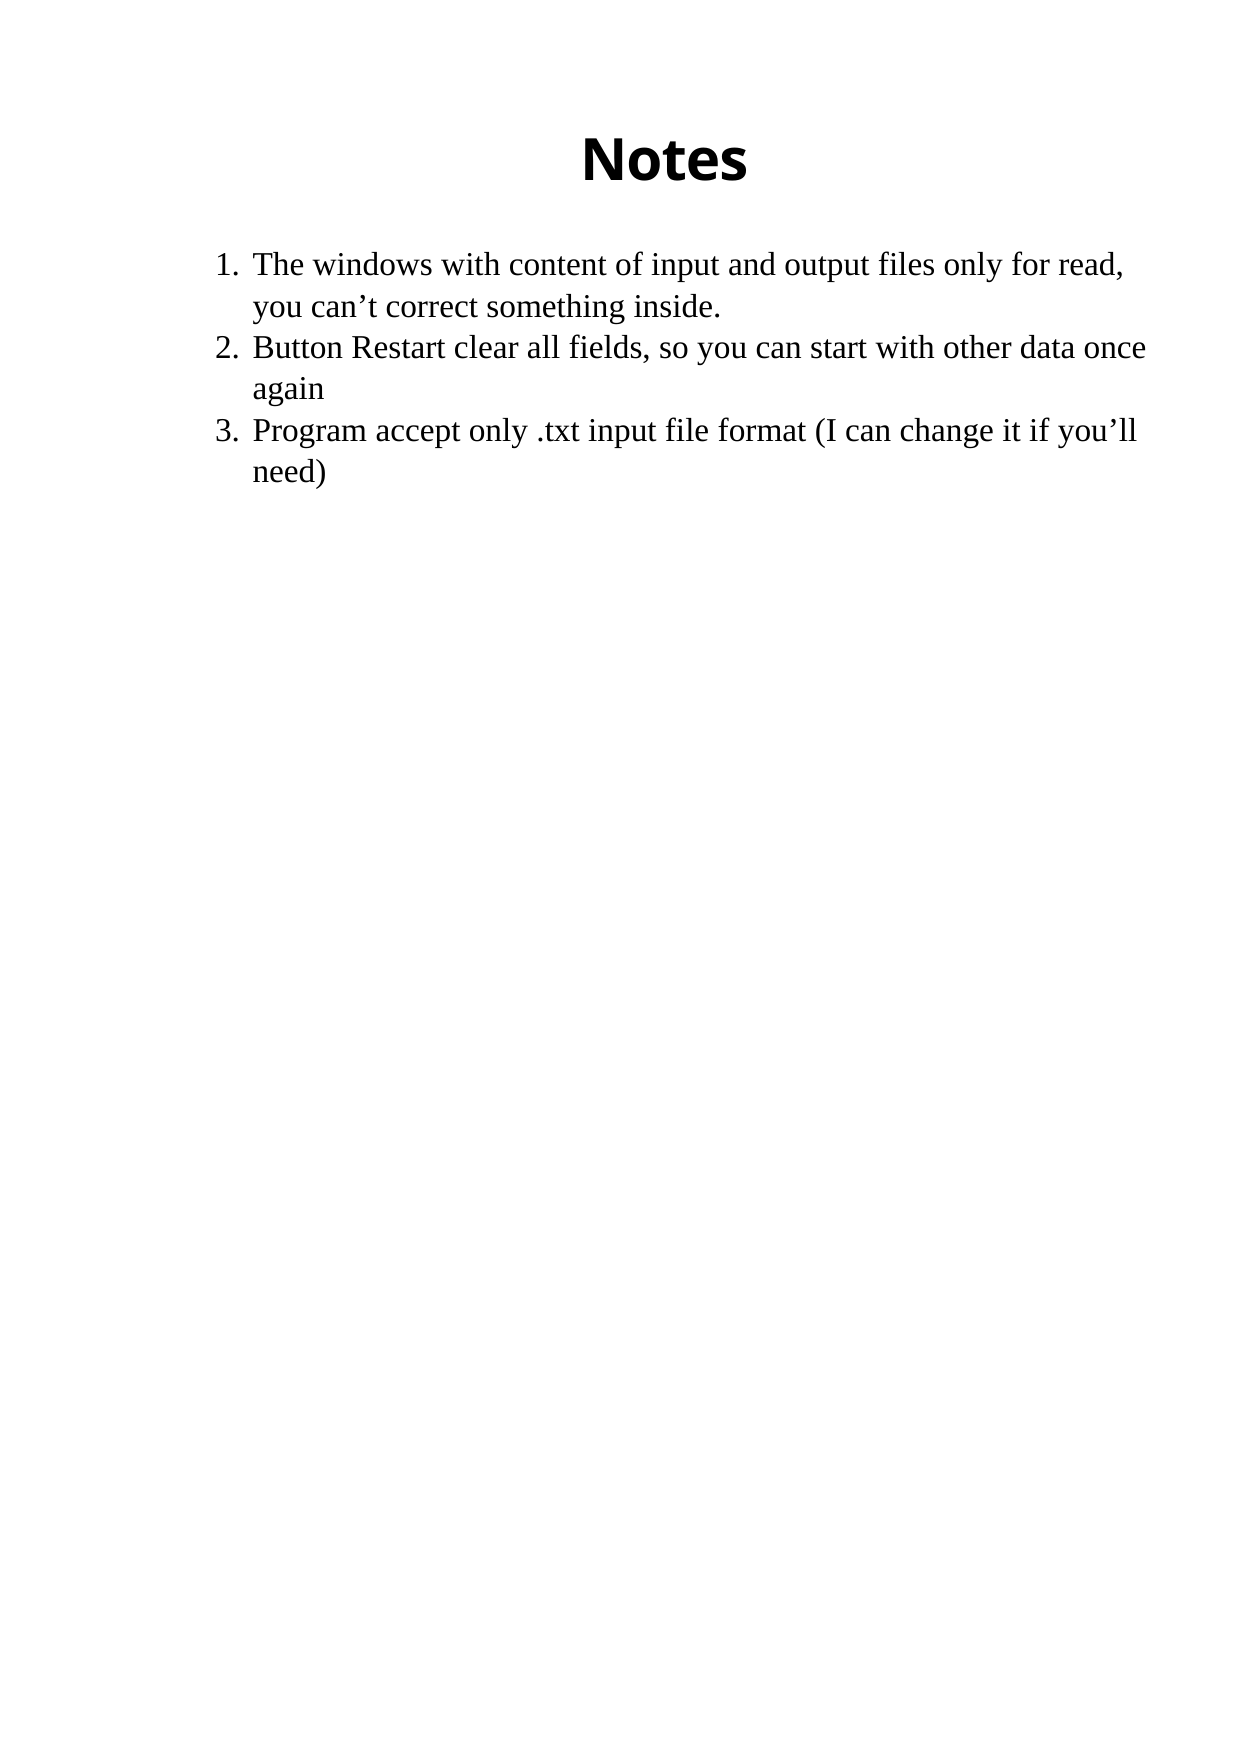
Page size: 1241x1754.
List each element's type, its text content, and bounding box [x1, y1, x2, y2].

list The windows with content of input and output files only for read, you can’t correct something inside. [215, 244, 1152, 324]
list Program accept only .txt input file format (I can change it if you’ll need) [215, 410, 1152, 489]
list Button Restart clear all fields, so you can start with other data once again [215, 327, 1152, 407]
title Notes [177, 118, 1152, 198]
